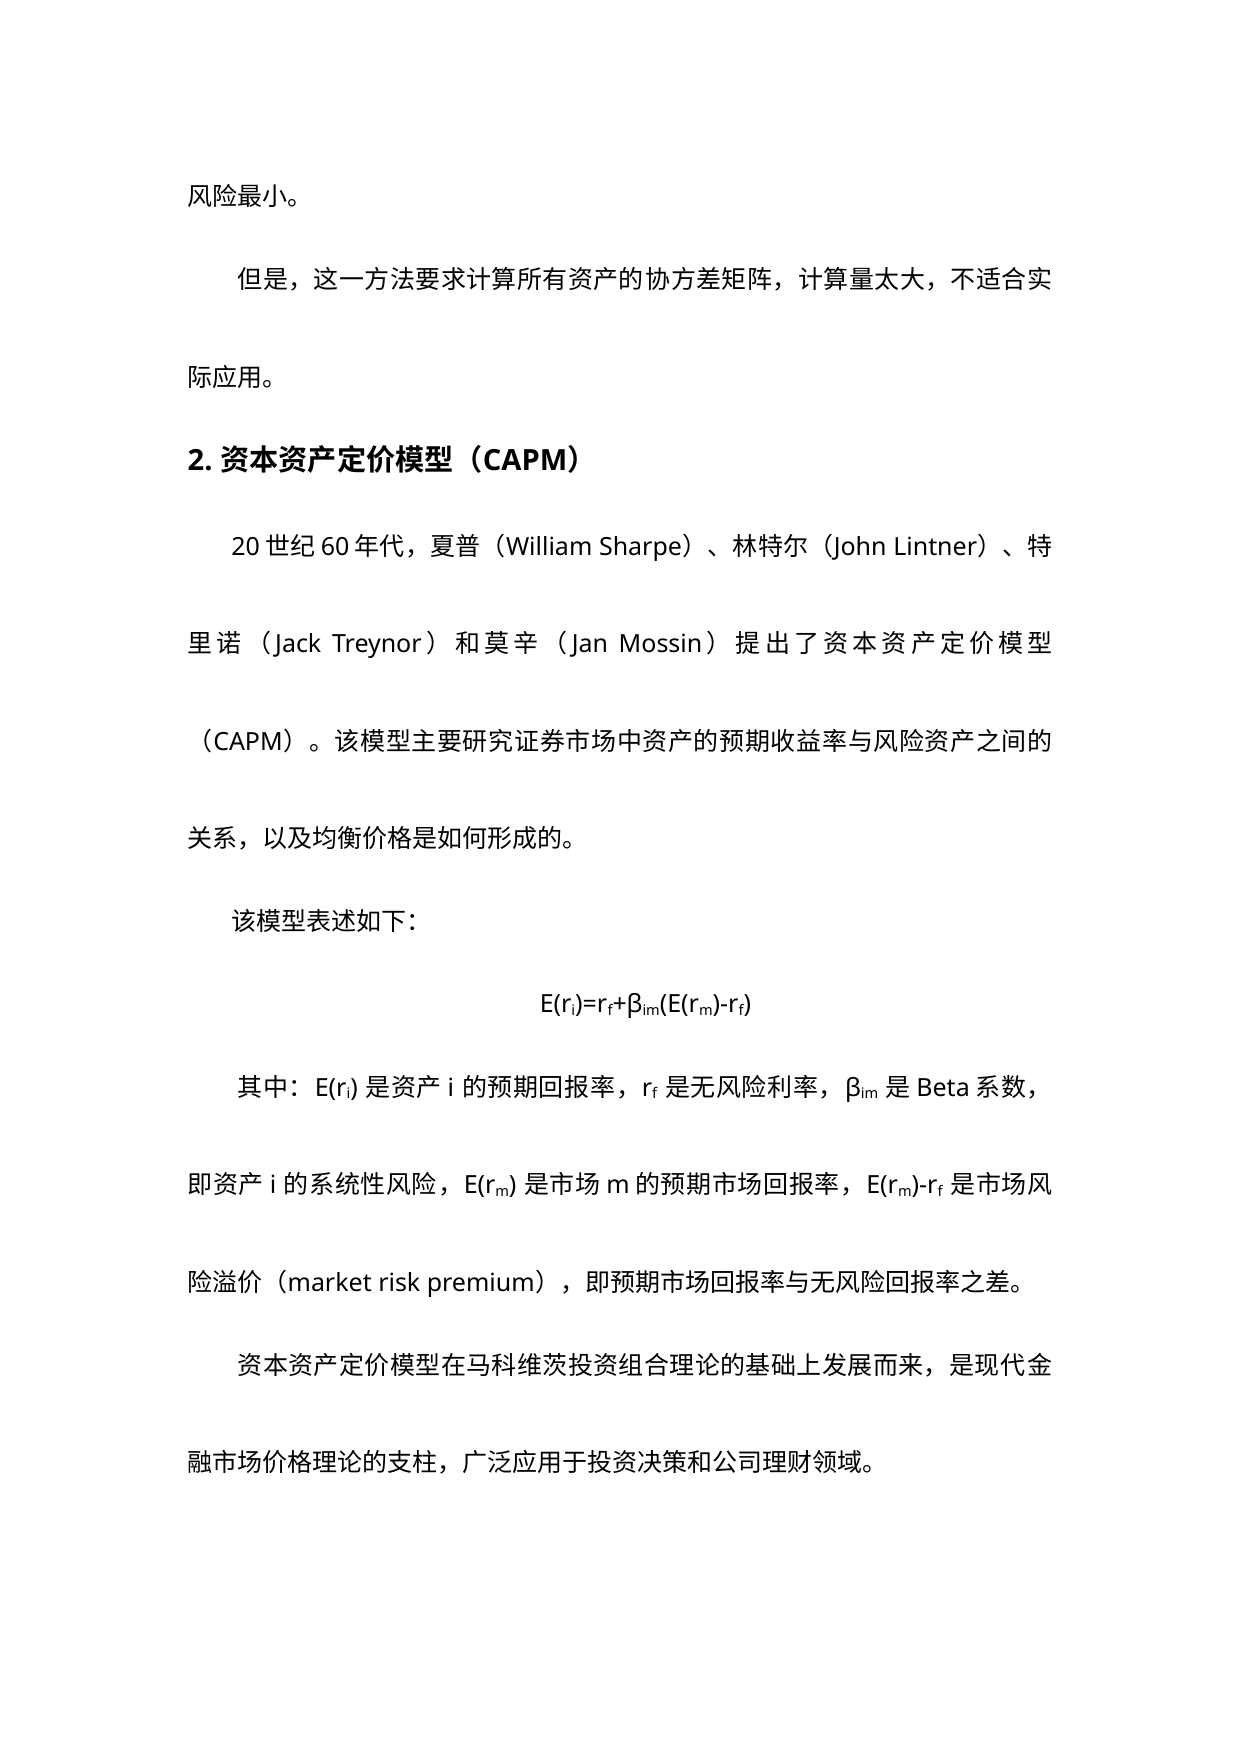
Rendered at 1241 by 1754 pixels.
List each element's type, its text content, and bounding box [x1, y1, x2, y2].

text 其中：E(ri) 是资产i 的预期回报率，rf 是无风险利率，βim 是Beta系数，即资产i 的系统性风险，E(rm) 是市场m的预期市场回报率，E(rm)-rf 是市场风险溢价（market risk premium），即预期市场回报率与无风险回报率之差。 [187, 1053, 1053, 1313]
text E(ri)=rf+βim(E(rm)-rf) [187, 971, 1053, 1036]
text 2. 资本资产定价模型（CAPM） [187, 426, 1053, 491]
text 20世纪60年代，夏普（William Sharpe）、林特尔（John Lintner）、特里诺（Jack Treynor）和莫辛（Jan Mossin）提出了资本资产定价模型（CAPM）。该模型主要研究证券市场中资产的预期收益率与风险资产之间的关系，以及均衡价格是如何形成的。 [187, 512, 1053, 869]
text 资本资产定价模型在马科维茨投资组合理论的基础上发展而来，是现代金融市场价格理论的支柱，广泛应用于投资决策和公司理财领域。 [187, 1331, 1053, 1493]
text 该模型表述如下： [187, 887, 1053, 952]
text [187, 162, 1053, 227]
text 但是，这一方法要求计算所有资产的协方差矩阵，计算量太大，不适合实际应用。 [187, 245, 1053, 408]
